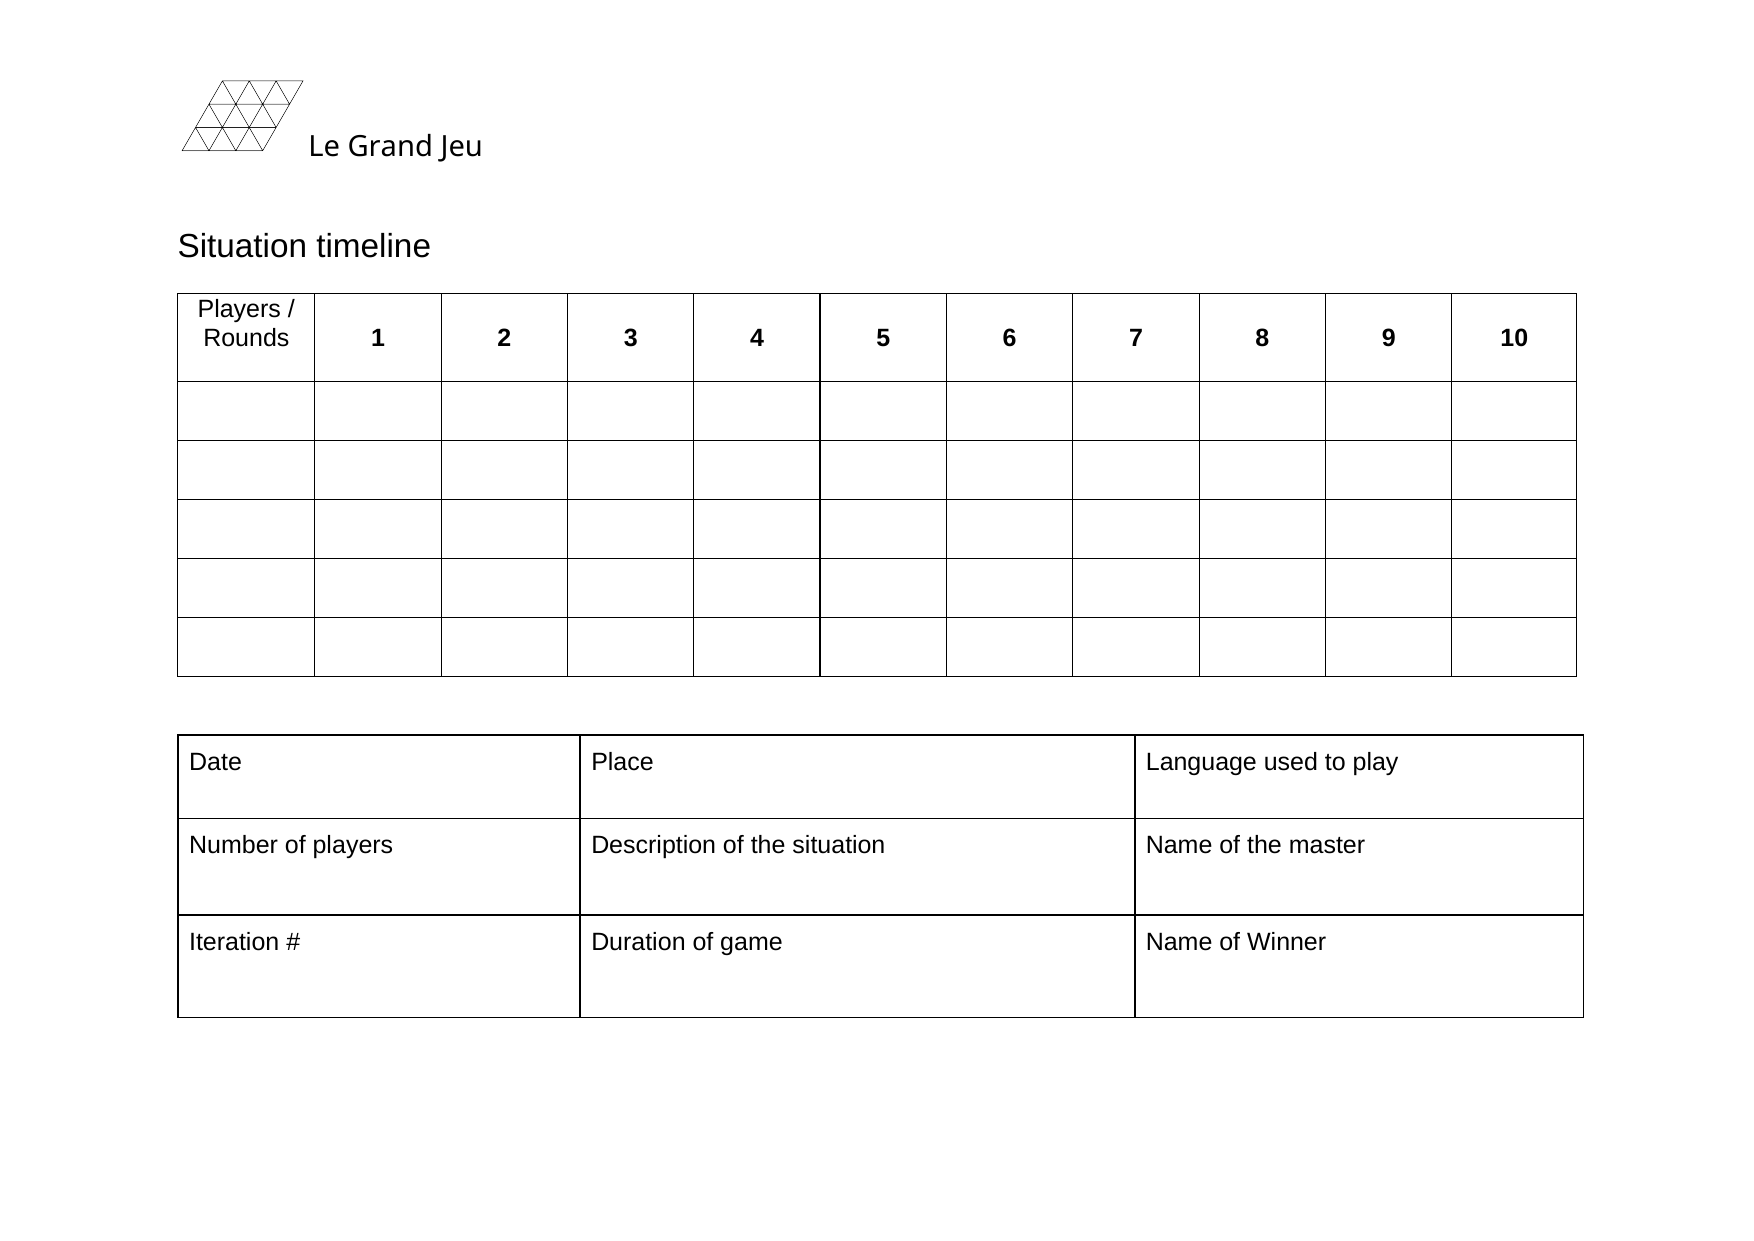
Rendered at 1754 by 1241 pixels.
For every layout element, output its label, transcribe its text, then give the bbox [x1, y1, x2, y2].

table_cell Iteration # [179, 916, 579, 1017]
table_cell Name of Winner [1136, 916, 1583, 1017]
table_header Language used to play [1136, 736, 1583, 818]
table_cell [1200, 500, 1325, 558]
table_cell [1200, 559, 1325, 617]
table_cell [1073, 382, 1199, 439]
table_cell [1200, 382, 1325, 439]
table_cell [1452, 500, 1576, 558]
table_cell [315, 618, 441, 676]
table_cell [315, 382, 441, 439]
table_cell [442, 618, 567, 676]
table_cell [315, 500, 441, 558]
table_header 8 [1200, 294, 1325, 381]
table_cell [442, 500, 567, 558]
table_cell [315, 559, 441, 617]
table_cell [947, 441, 1072, 499]
table_cell [694, 441, 819, 499]
picture [177, 73, 308, 157]
table_cell Description of the situation [581, 819, 1134, 914]
table_cell [178, 382, 314, 439]
table_header 7 [1073, 294, 1199, 381]
table_cell [947, 618, 1072, 676]
table_cell [1073, 559, 1199, 617]
table_header 6 [947, 294, 1072, 381]
table_cell [1326, 618, 1451, 676]
table_cell [1073, 500, 1199, 558]
table_header 3 [568, 294, 693, 381]
table_header 2 [442, 294, 567, 381]
table_header 9 [1326, 294, 1451, 381]
table_cell Number of players [179, 819, 579, 914]
table_cell [694, 618, 819, 676]
table_cell [821, 382, 946, 439]
table_cell [947, 382, 1072, 439]
table_cell [1200, 441, 1325, 499]
table_header 10 [1452, 294, 1576, 381]
table_cell [1452, 618, 1576, 676]
table_cell [821, 441, 946, 499]
table_cell [821, 500, 946, 558]
table_cell [1326, 382, 1451, 439]
text Situation timeline [177, 226, 1577, 264]
table_cell [821, 618, 946, 676]
table_header 5 [821, 294, 946, 381]
table_cell [1326, 441, 1451, 499]
table_cell Name of the master [1136, 819, 1583, 914]
table_header Players /Rounds [178, 294, 314, 381]
table_cell [1073, 618, 1199, 676]
table_cell [442, 441, 567, 499]
table_cell [442, 382, 567, 439]
table_cell [568, 618, 693, 676]
table_cell [315, 441, 441, 499]
table_cell [568, 441, 693, 499]
table_cell [821, 559, 946, 617]
table_cell [694, 382, 819, 439]
table_cell [568, 382, 693, 439]
table_cell [1073, 441, 1199, 499]
table_cell [1200, 618, 1325, 676]
table_cell Duration of game [581, 916, 1134, 1017]
table_cell [178, 441, 314, 499]
table_cell [1452, 382, 1576, 439]
table_cell [947, 559, 1072, 617]
table_cell [178, 559, 314, 617]
table_cell [442, 559, 567, 617]
table_header 4 [694, 294, 819, 381]
table_header 1 [315, 294, 441, 381]
table_cell [178, 500, 314, 558]
table_cell [178, 618, 314, 676]
table_header Place [581, 736, 1134, 818]
table_cell [568, 559, 693, 617]
table_cell [1452, 441, 1576, 499]
table_cell [694, 500, 819, 558]
table_cell [1452, 559, 1576, 617]
table_cell [694, 559, 819, 617]
table_cell [947, 500, 1072, 558]
table_cell [1326, 500, 1451, 558]
table_header Date [179, 736, 579, 818]
table_cell [1326, 559, 1451, 617]
table_cell [568, 500, 693, 558]
